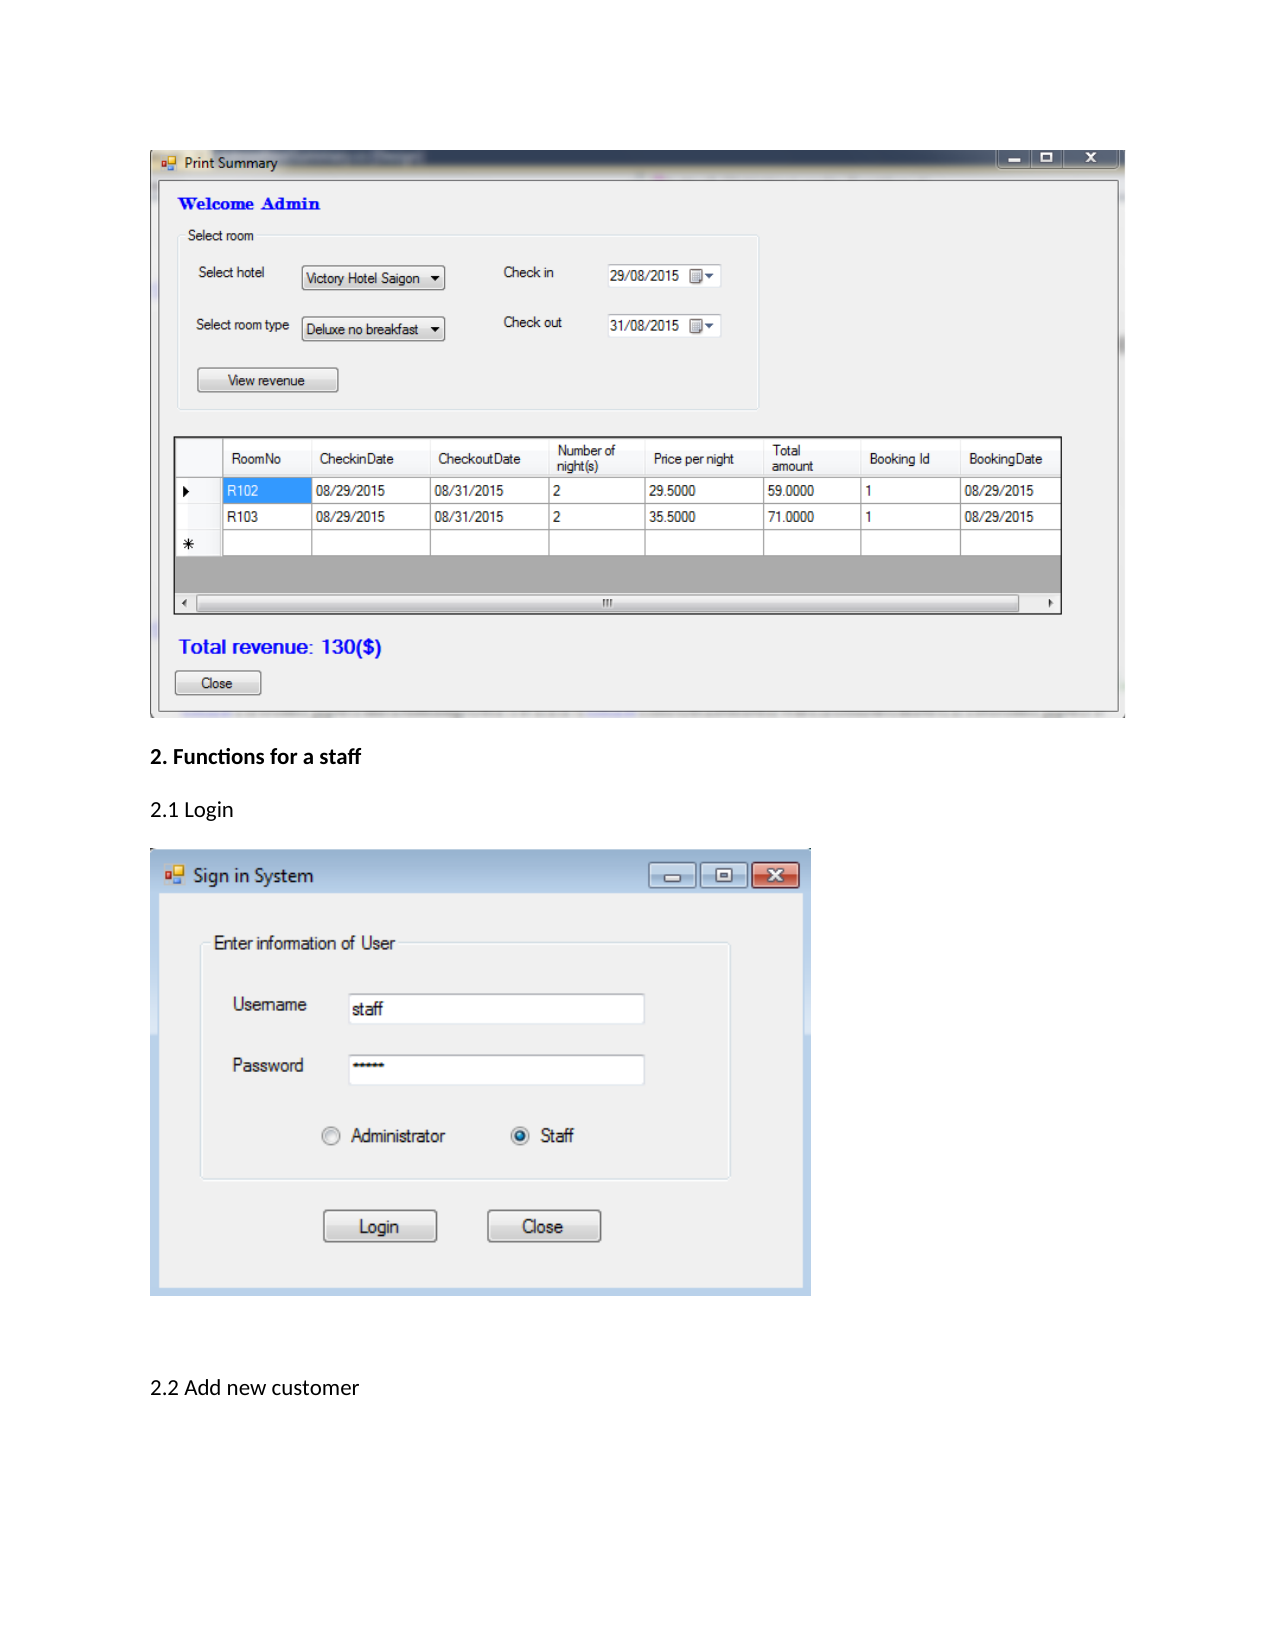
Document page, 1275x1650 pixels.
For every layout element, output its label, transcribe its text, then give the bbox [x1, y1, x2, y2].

text 2.2 Add new customer [150, 1373, 1125, 1401]
picture [150, 150, 1125, 718]
picture [150, 848, 811, 1296]
text 2.1 Login [150, 796, 1125, 823]
text 2. Functions for a staff [150, 742, 1125, 771]
